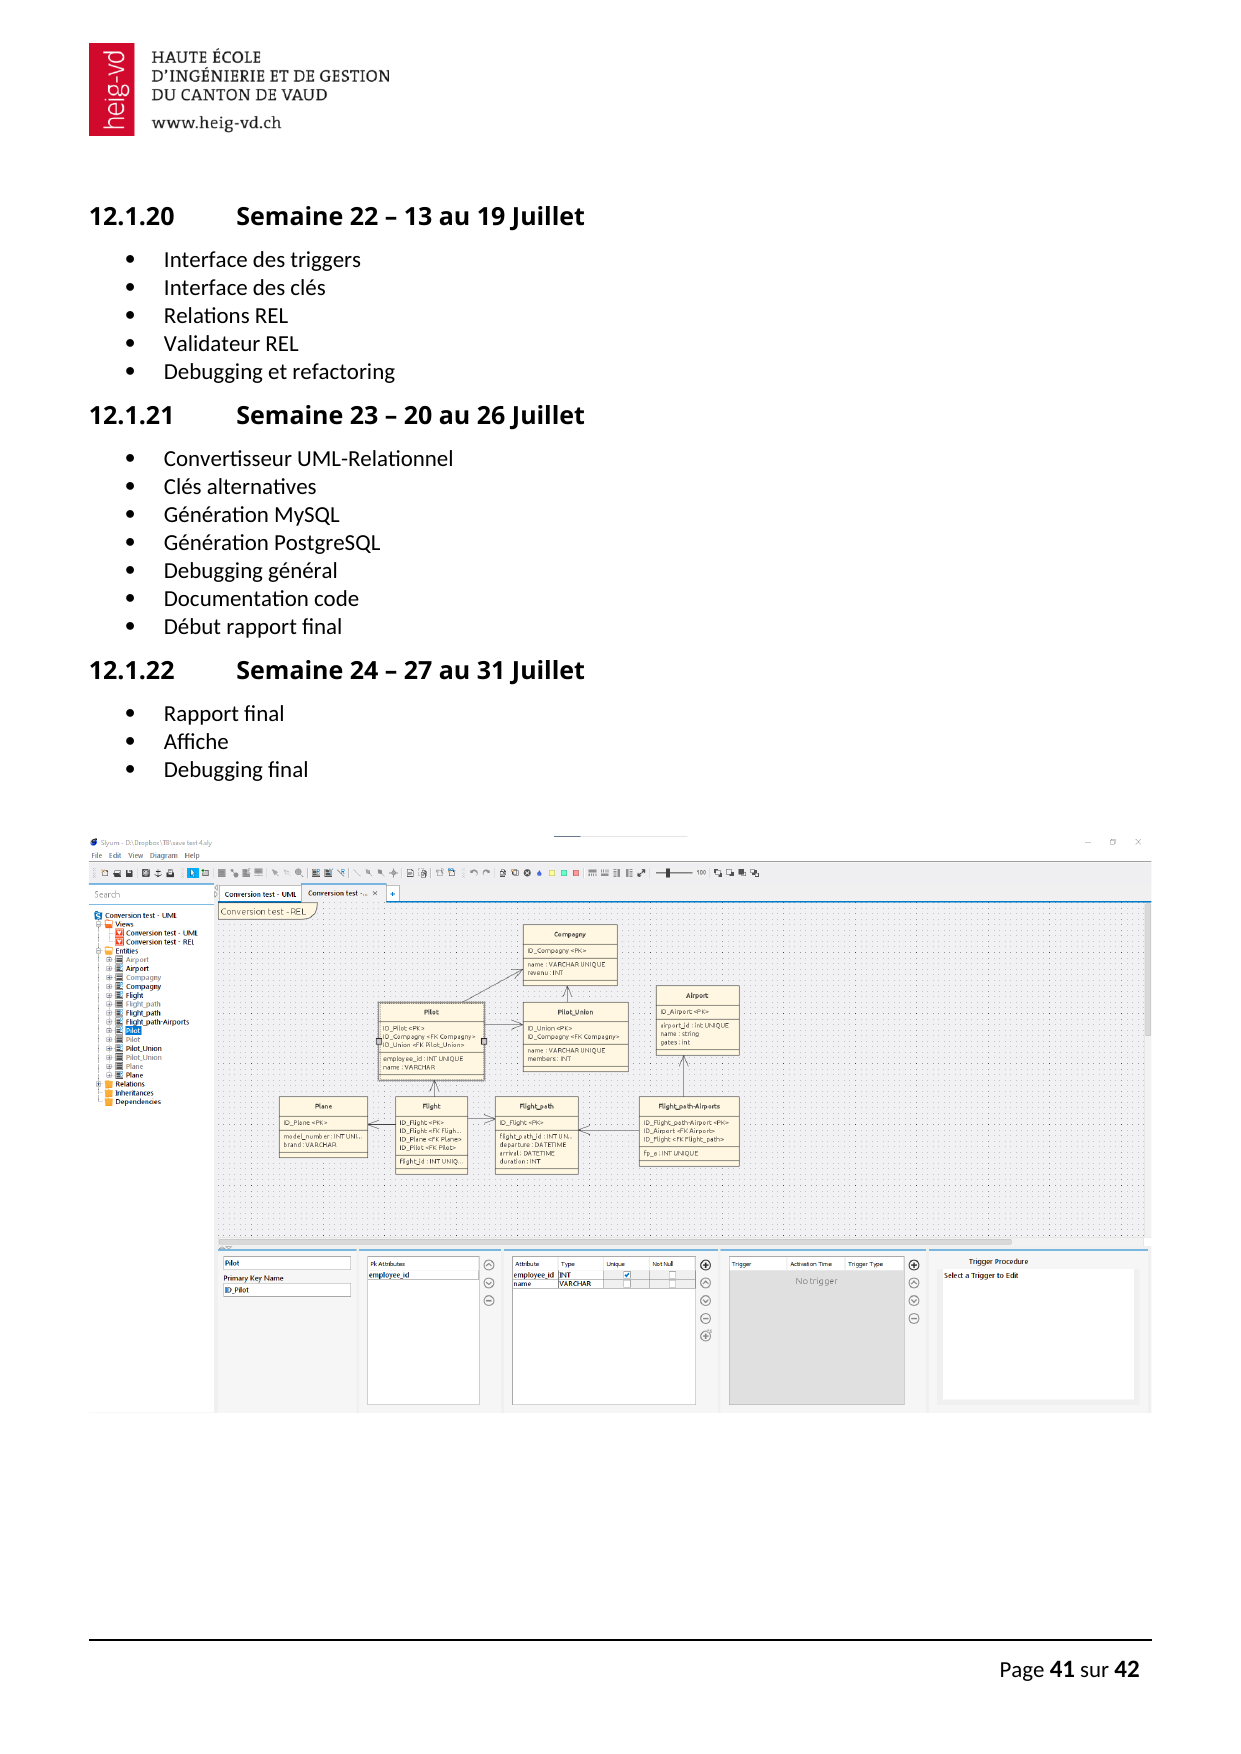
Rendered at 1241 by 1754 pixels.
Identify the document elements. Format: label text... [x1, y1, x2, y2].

list Interface des triggers [126, 245, 1152, 273]
subtitle Semaine 23 – 20 au 26 Juillet [89, 398, 1152, 432]
subtitle Semaine 24 – 27 au 31 Juillet [89, 653, 1152, 687]
list Début rapport final [126, 612, 1152, 640]
list Validateur REL [126, 329, 1152, 357]
picture [89, 43, 389, 136]
list Debugging et refactoring [126, 357, 1152, 385]
list Affiche [126, 727, 1152, 756]
list Documentation code [126, 584, 1152, 612]
list Relations REL [126, 301, 1152, 329]
list Debugging général [126, 556, 1152, 584]
list Génération MySQL [126, 500, 1152, 528]
list Rapport final [126, 699, 1152, 727]
subtitle Semaine 22 – 13 au 19 Juillet [89, 198, 1152, 233]
list Interface des clés [126, 273, 1152, 301]
list Convertisseur UML-Relationnel [126, 444, 1152, 472]
list Clés alternatives [126, 472, 1152, 500]
list Génération PostgreSQL [126, 528, 1152, 556]
list Debugging final [126, 756, 1152, 783]
picture [88, 836, 1152, 1413]
